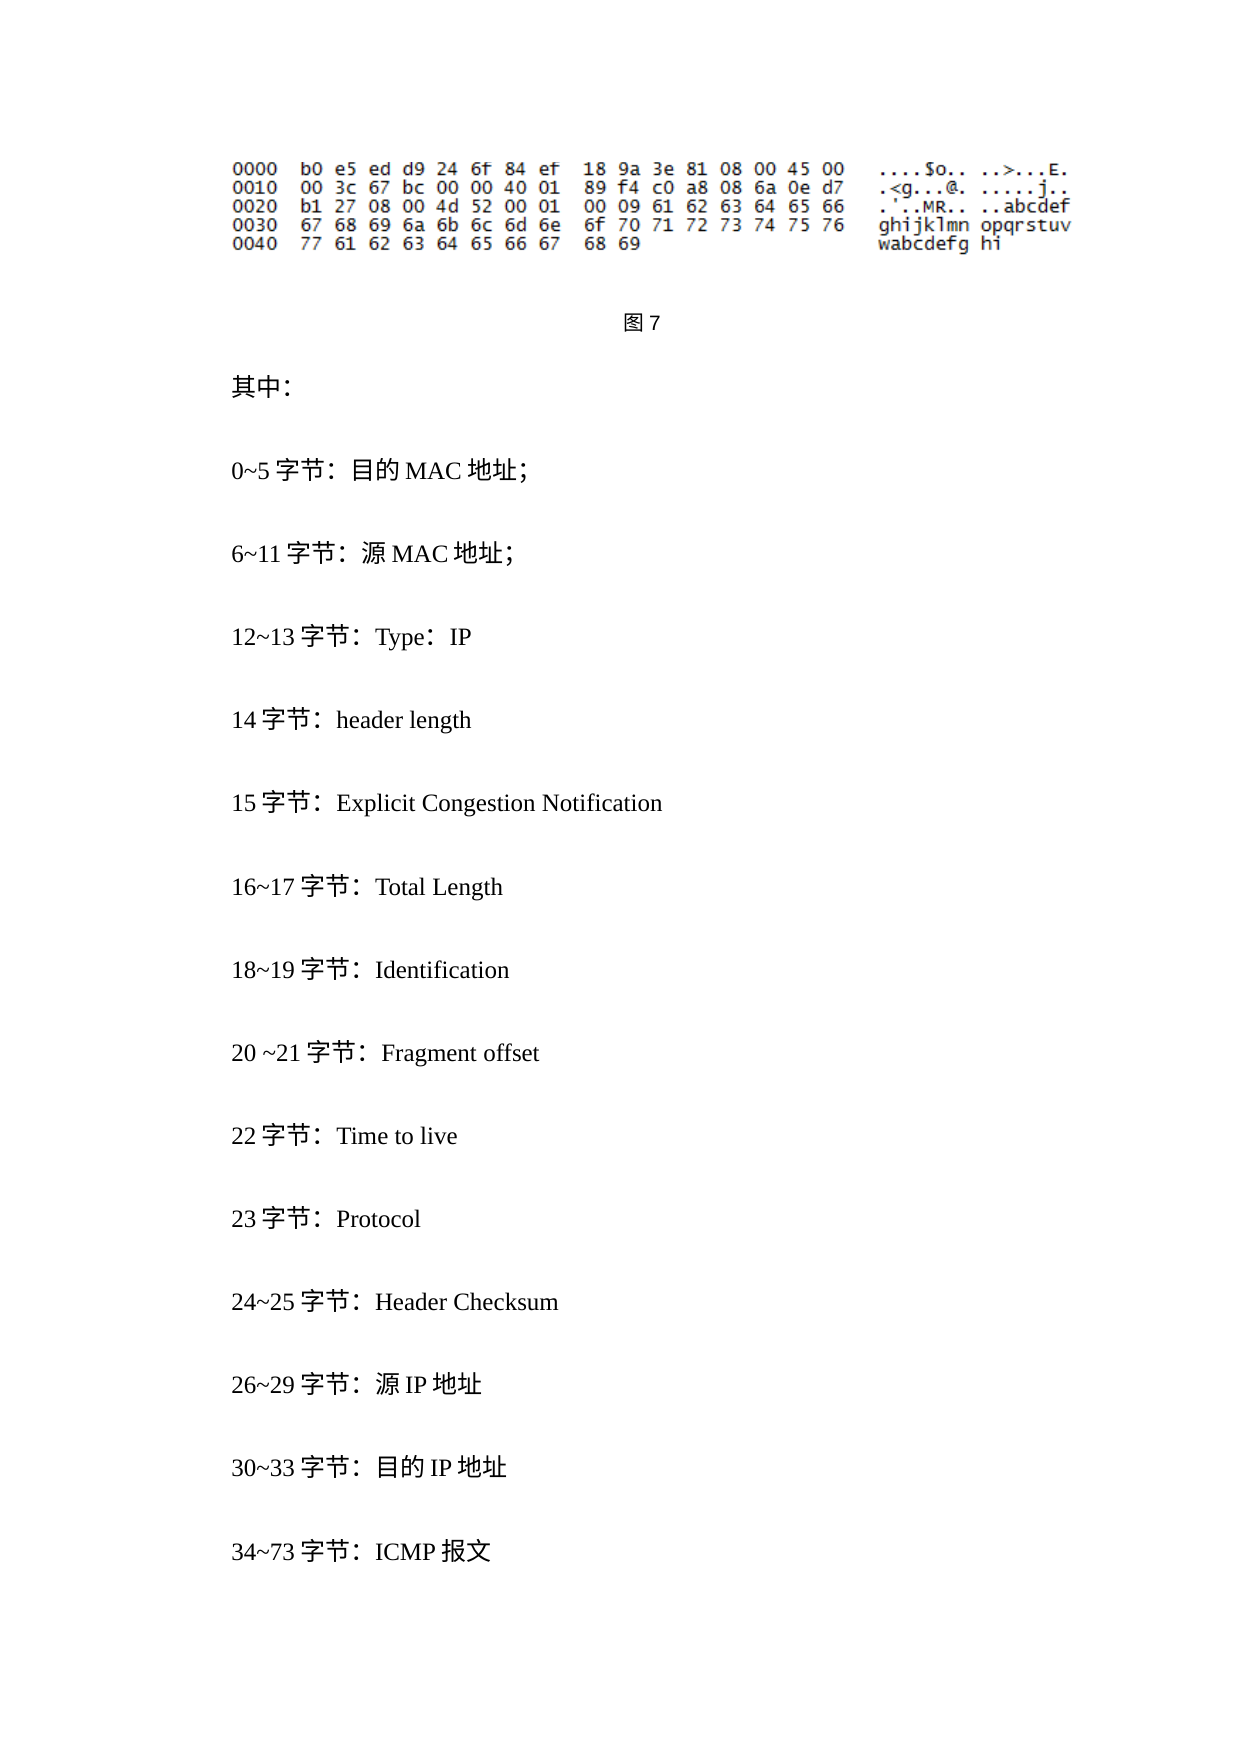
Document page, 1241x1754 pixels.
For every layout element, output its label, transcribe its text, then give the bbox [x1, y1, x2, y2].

list 14字节：header length [187, 685, 1053, 750]
list 12~13字节：Type：IP [187, 602, 1053, 667]
list 34~73字节：ICMP报文 [187, 1517, 1053, 1582]
picture [231, 162, 1097, 263]
list 16~17字节：Total Length [187, 852, 1053, 917]
list 20 ~21字节：Fragment offset [187, 1018, 1053, 1083]
list 6~11字节：源MAC地址； [187, 519, 1053, 584]
list 15字节：Explicit Congestion Notification [187, 768, 1053, 833]
list 其中： [187, 353, 1053, 418]
list 0~5字节：目的MAC地址； [187, 436, 1053, 501]
list 23字节：Protocol [187, 1184, 1053, 1249]
list 26~29字节：源IP地址 [187, 1350, 1053, 1415]
list 22字节：Time to live [187, 1101, 1053, 1166]
list 图 7 [187, 305, 1053, 338]
list 24~25字节：Header Checksum [187, 1267, 1053, 1332]
list 18~19字节：Identification [187, 935, 1053, 1000]
list 30~33字节：目的IP地址 [187, 1433, 1053, 1498]
